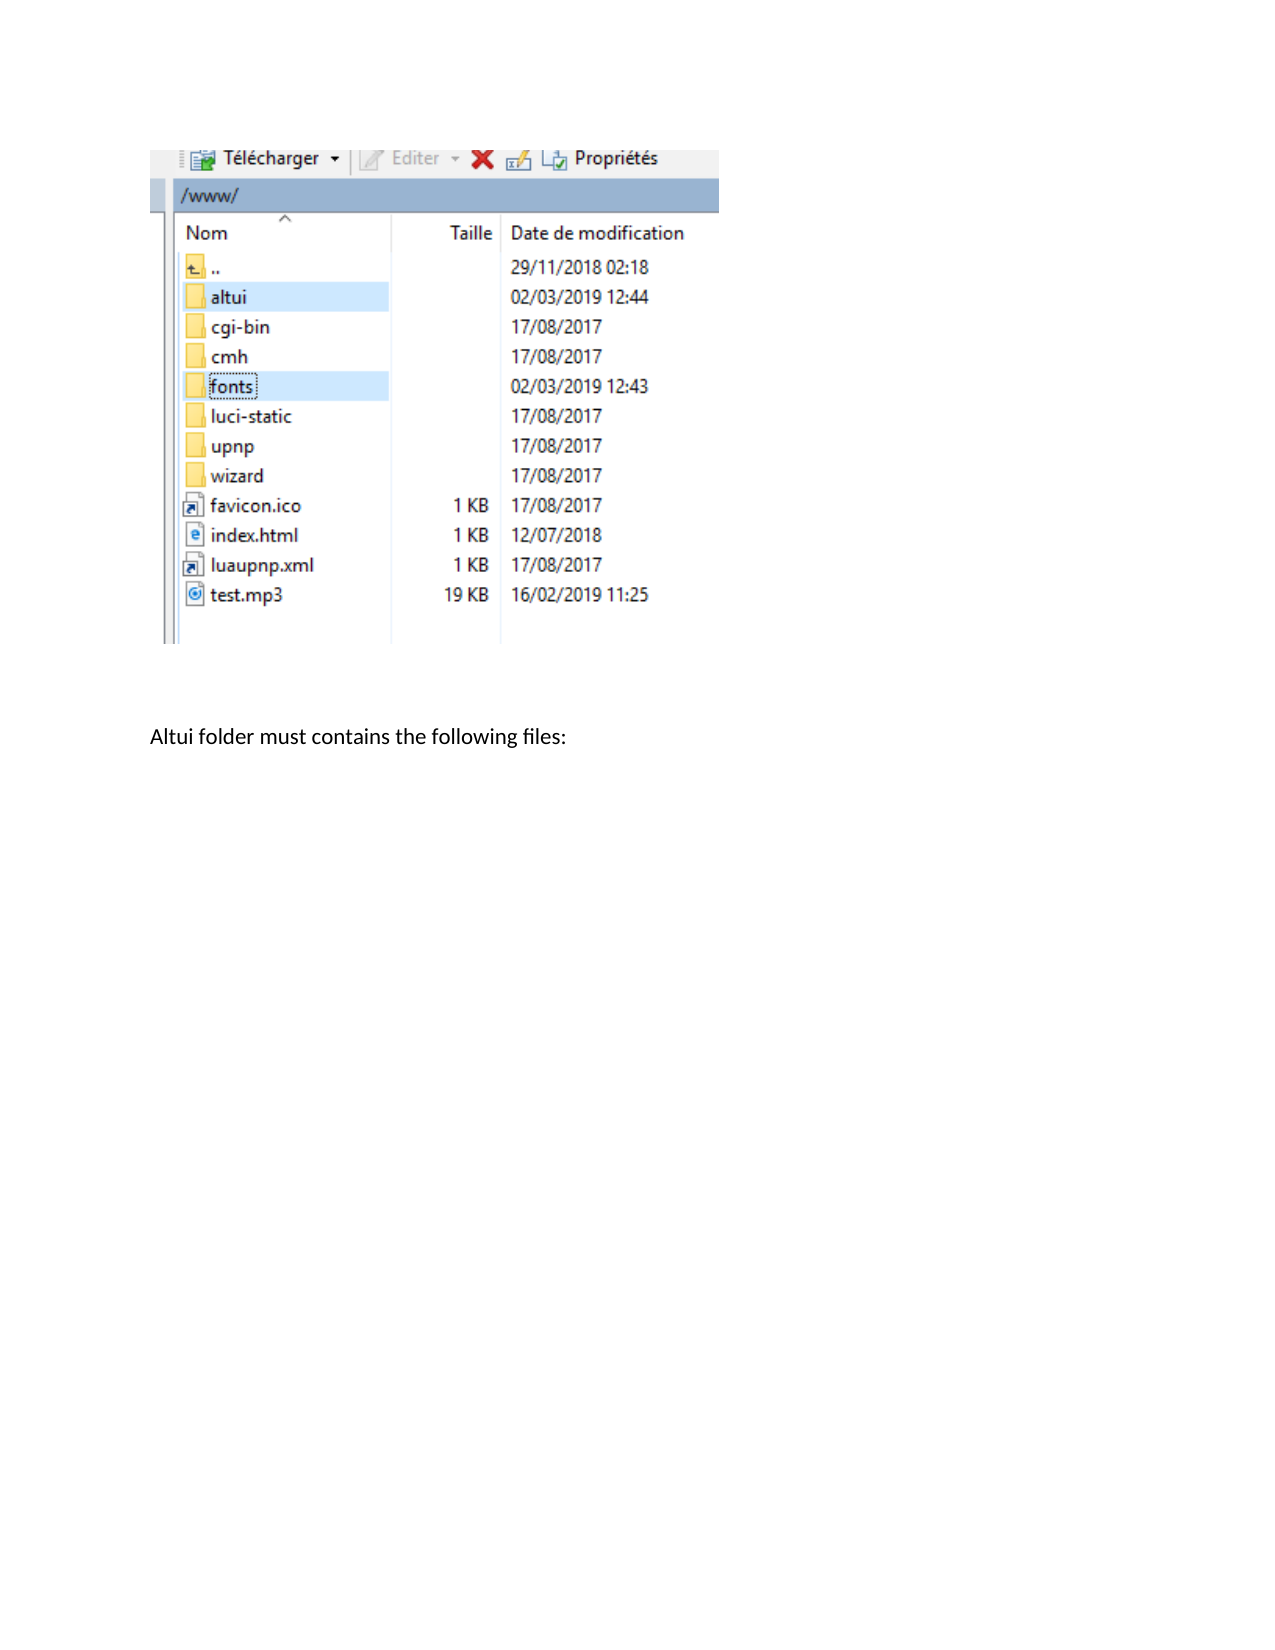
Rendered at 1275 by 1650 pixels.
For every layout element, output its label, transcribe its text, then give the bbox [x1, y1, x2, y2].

text Altui folder must contains the following files: [150, 722, 1125, 750]
picture [150, 150, 719, 644]
